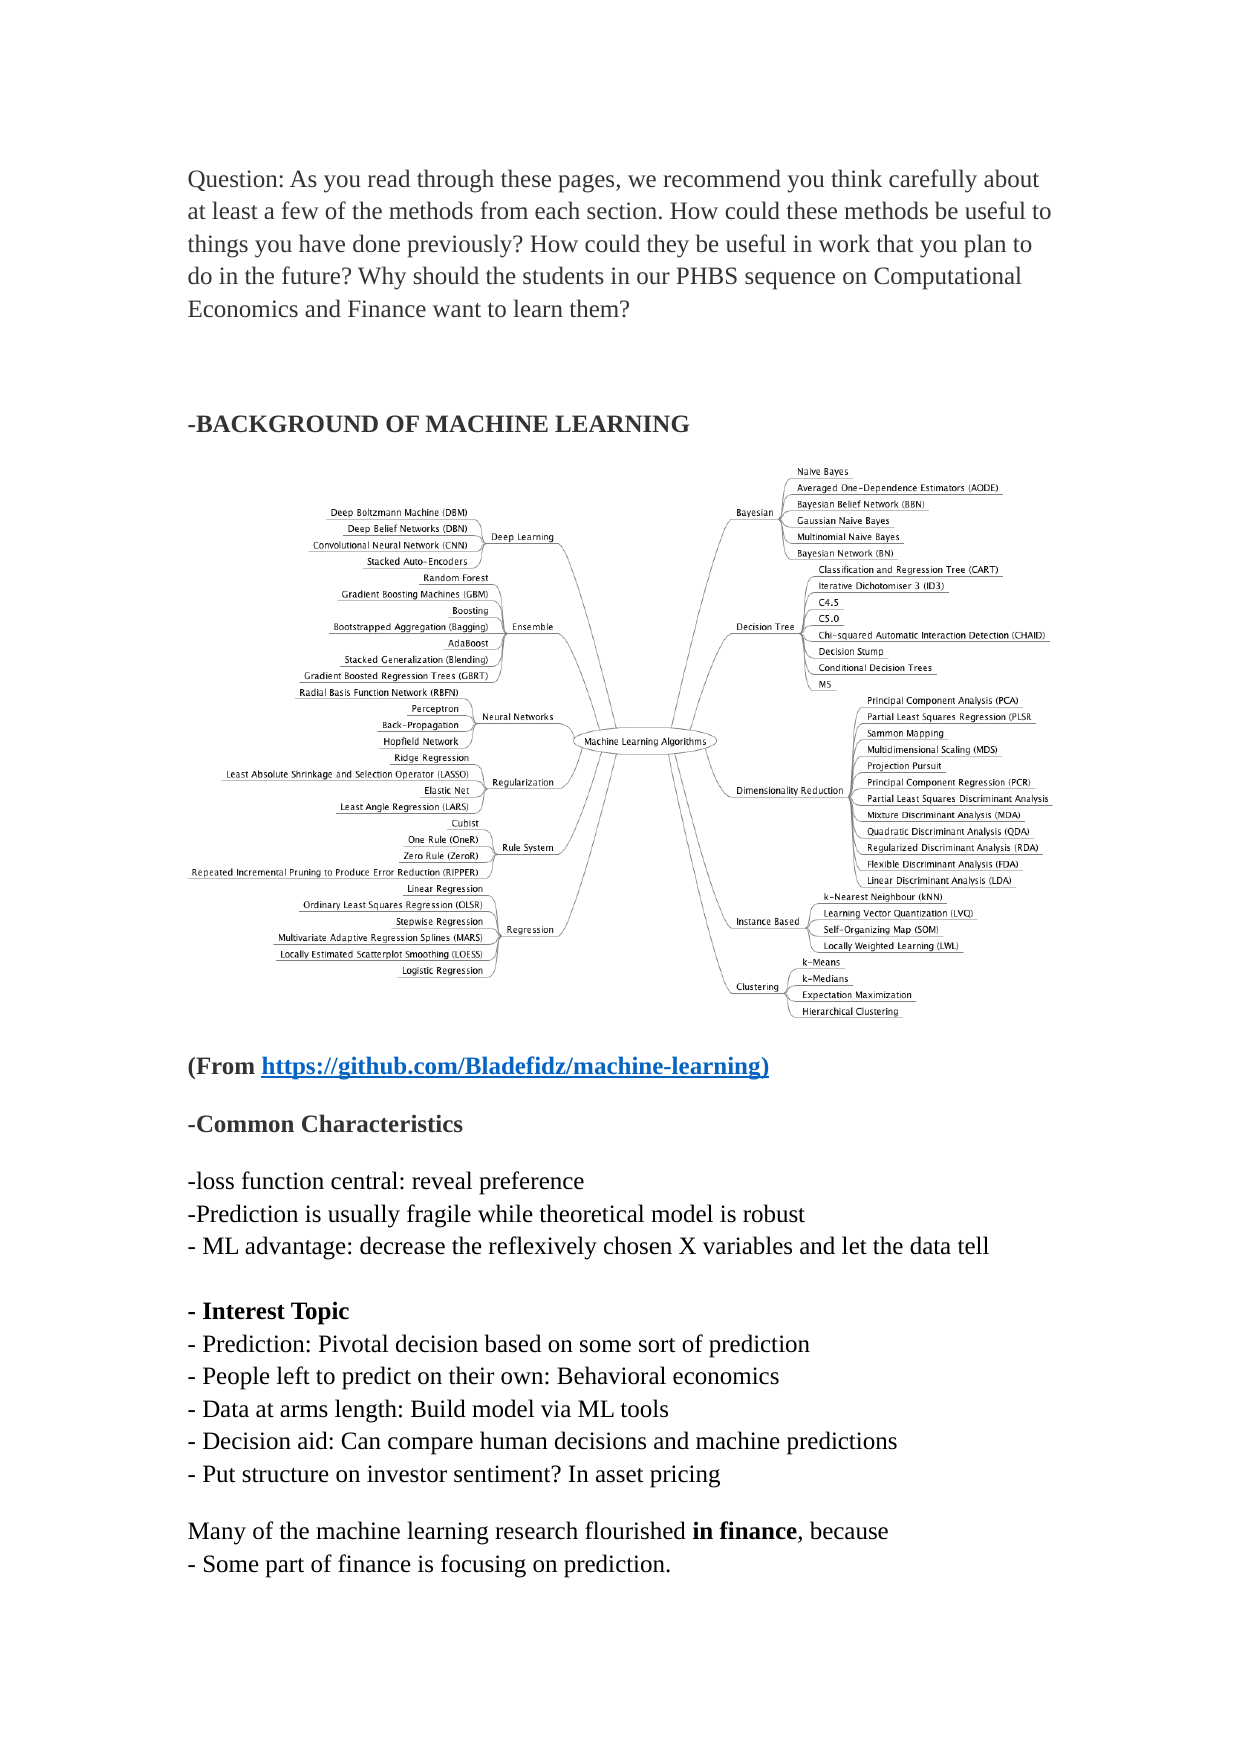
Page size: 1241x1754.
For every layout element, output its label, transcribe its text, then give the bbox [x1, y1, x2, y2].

text - Decision aid: Can compare human decisions and machine predictions [187, 1424, 1053, 1457]
text - Put structure on investor sentiment? In asset pricing [187, 1457, 1053, 1489]
text -Prediction is usually fragile while theoretical model is robust [187, 1197, 1053, 1229]
text - Interest Topic [187, 1294, 1053, 1327]
text - Some part of finance is focusing on prediction. [187, 1547, 1053, 1579]
text -BACKGROUND OF MACHINE LEARNING [187, 407, 1053, 439]
text - People left to predict on their own: Behavioral economics [187, 1359, 1053, 1392]
text Question: As you read through these pages, we recommend you think carefully about at least a few of the methods from each section. How could these methods be useful to things you have done previously? How could they be useful in work that you plan to do in the future? Why should the students in our PHBS sequence on Computational Economics and Finance want to learn them? [187, 162, 1053, 324]
text (From https://github.com/Bladefidz/machine-learning) [187, 1018, 1053, 1082]
text -Common Characteristics [187, 1107, 1053, 1139]
picture [187, 464, 1053, 1018]
text Many of the machine learning research flourished in finance, because [187, 1514, 1053, 1547]
text -loss function central: reveal preference [187, 1164, 1053, 1197]
text - Data at arms length: Build model via ML tools [187, 1392, 1053, 1424]
text - ML advantage: decrease the reflexively chosen X variables and let the data tell [187, 1229, 1053, 1262]
text - Prediction: Pivotal decision based on some sort of prediction [187, 1327, 1053, 1359]
